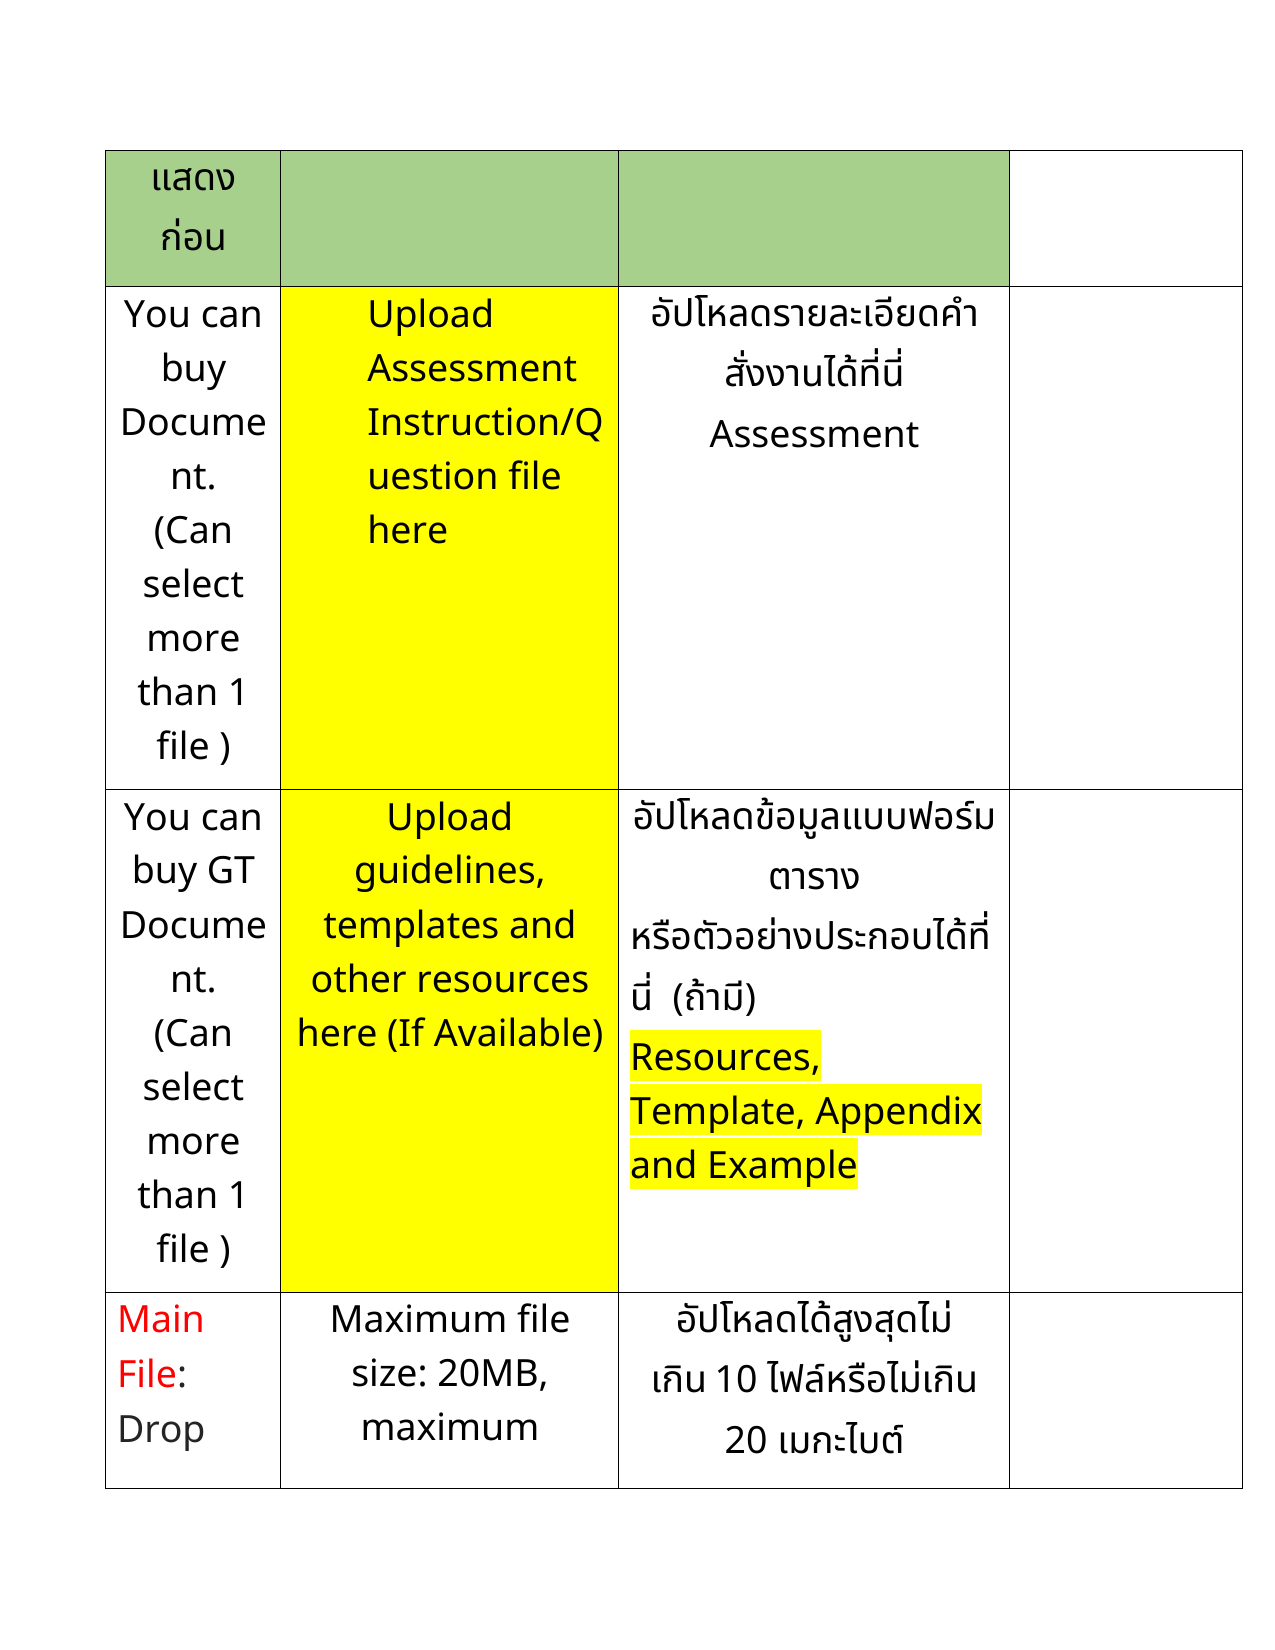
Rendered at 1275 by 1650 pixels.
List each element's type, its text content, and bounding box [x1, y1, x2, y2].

table_cell [1010, 151, 1242, 286]
table_cell Pop up แสดงก่อน [106, 151, 280, 286]
table_cell [1010, 790, 1242, 1292]
table_cell อัปโหลดข้อมูลแบบฟอร์มตาราง หรือตัวอย่างประกอบได้ที่นี่ (ถ้ามี) Resources, Template, Appendix and Example [619, 790, 1009, 1292]
table_cell [619, 151, 1009, 286]
table_cell You can buy Document. (Can select more than 1 file ) [106, 287, 280, 789]
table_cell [106, 1293, 280, 1488]
table_cell [1010, 287, 1242, 789]
table_cell You can buy GT Document. (Can select more than 1 file ) [106, 790, 280, 1292]
table_cell [1010, 1293, 1242, 1488]
table_cell Upload Assessment Instruction/Question file here [281, 287, 618, 789]
table_cell อัปโหลดรายละเอียดคำสั่งงานได้ที่นี่ Assessment [619, 287, 1009, 789]
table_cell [619, 1293, 1009, 1488]
table_cell [281, 151, 618, 286]
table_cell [281, 1293, 618, 1488]
table_cell Upload guidelines, templates and other resources here (If Available) [281, 790, 618, 1292]
